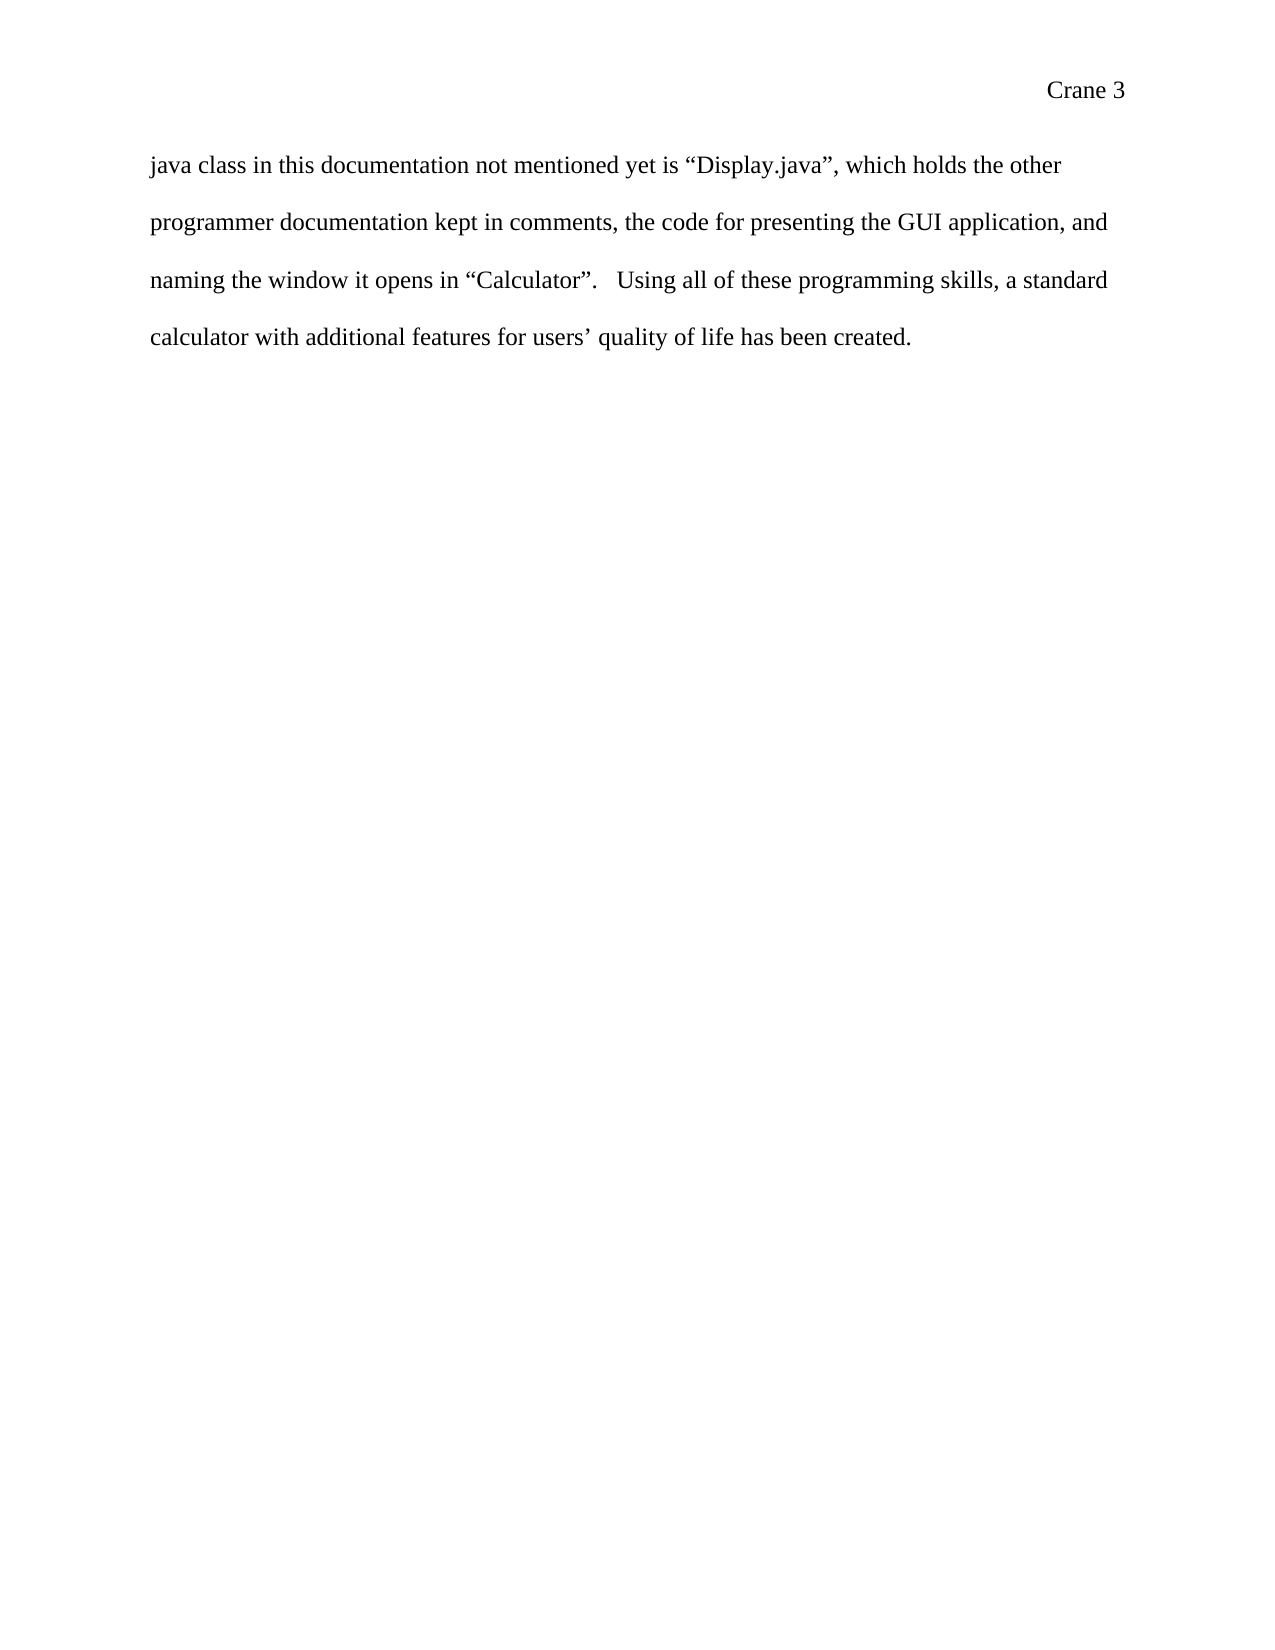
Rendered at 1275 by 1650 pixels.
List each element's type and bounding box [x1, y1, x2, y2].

text [150, 150, 1125, 351]
